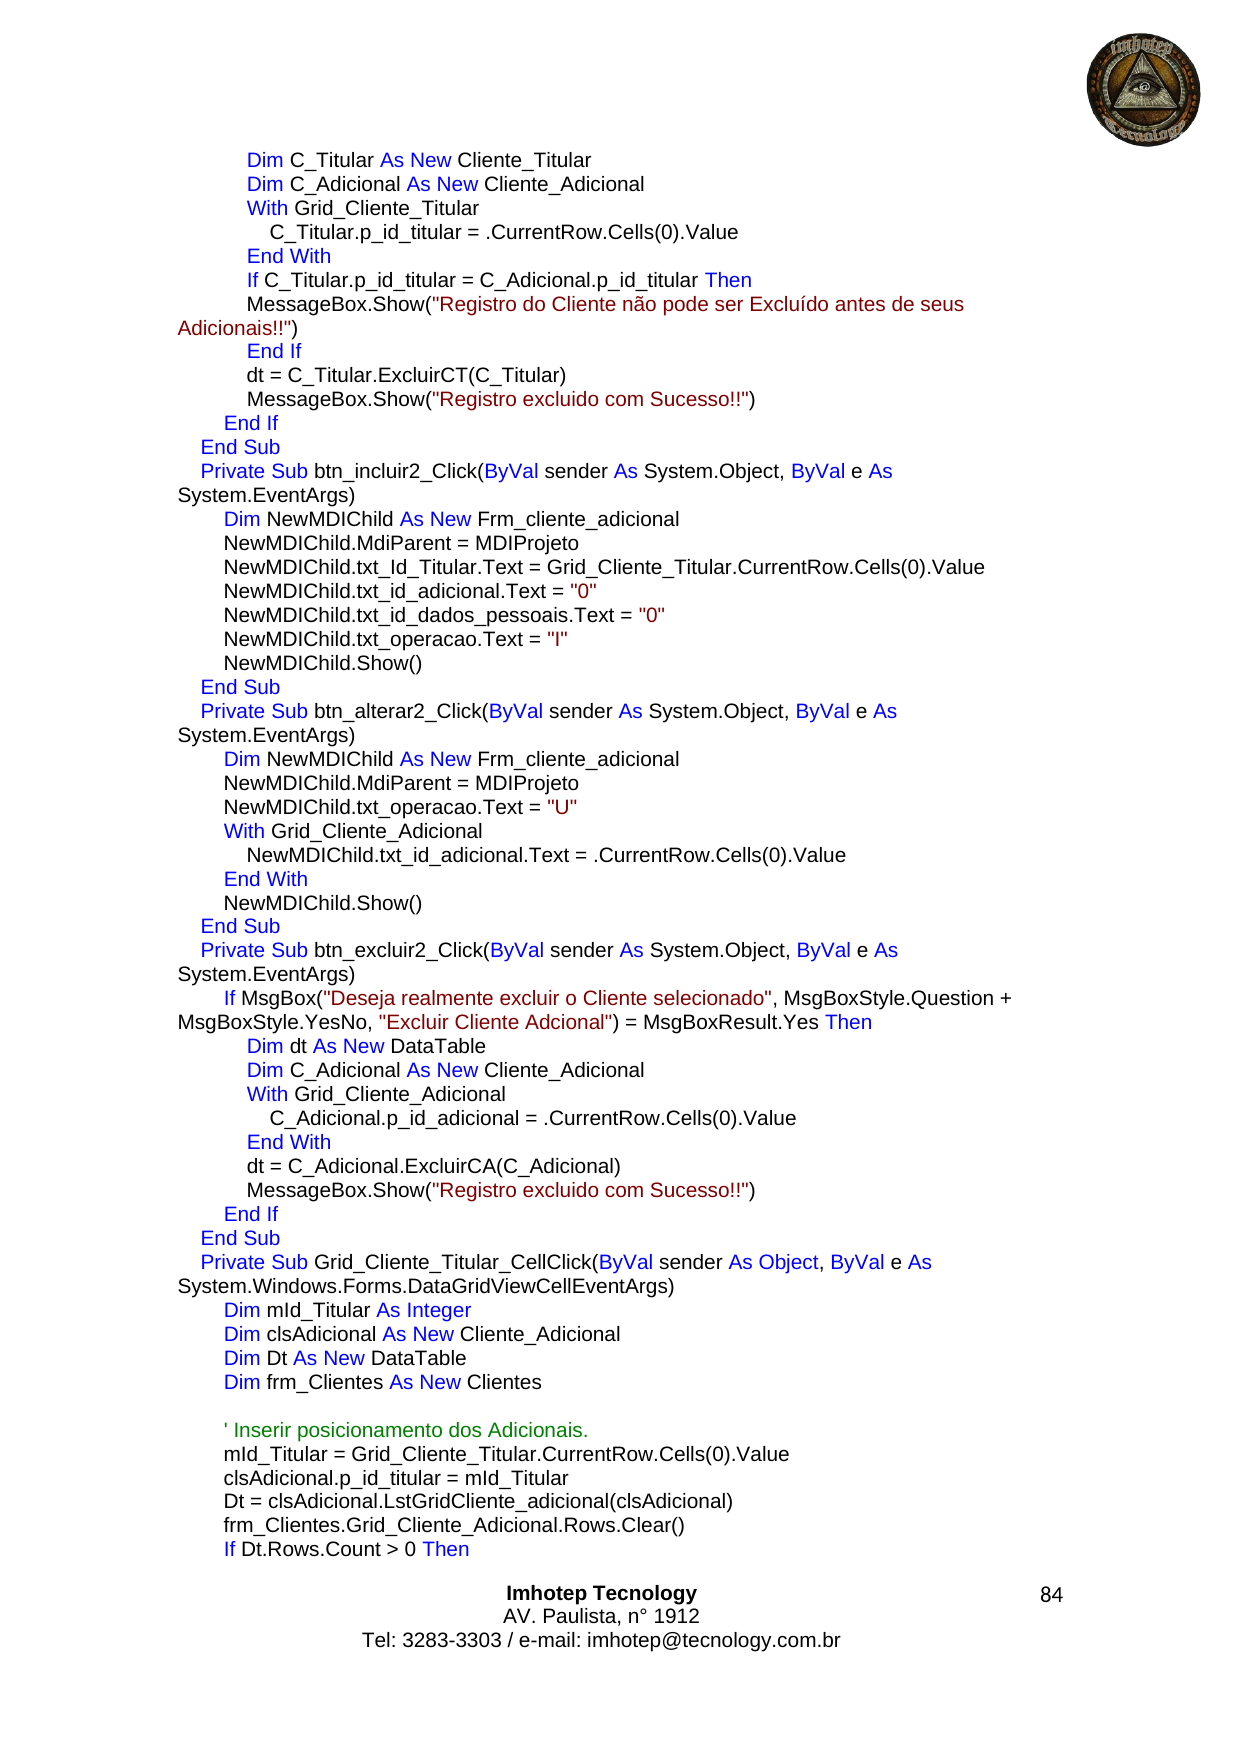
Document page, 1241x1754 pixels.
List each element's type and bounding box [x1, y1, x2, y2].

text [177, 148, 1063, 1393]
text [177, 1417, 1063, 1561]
picture [1084, 31, 1203, 148]
